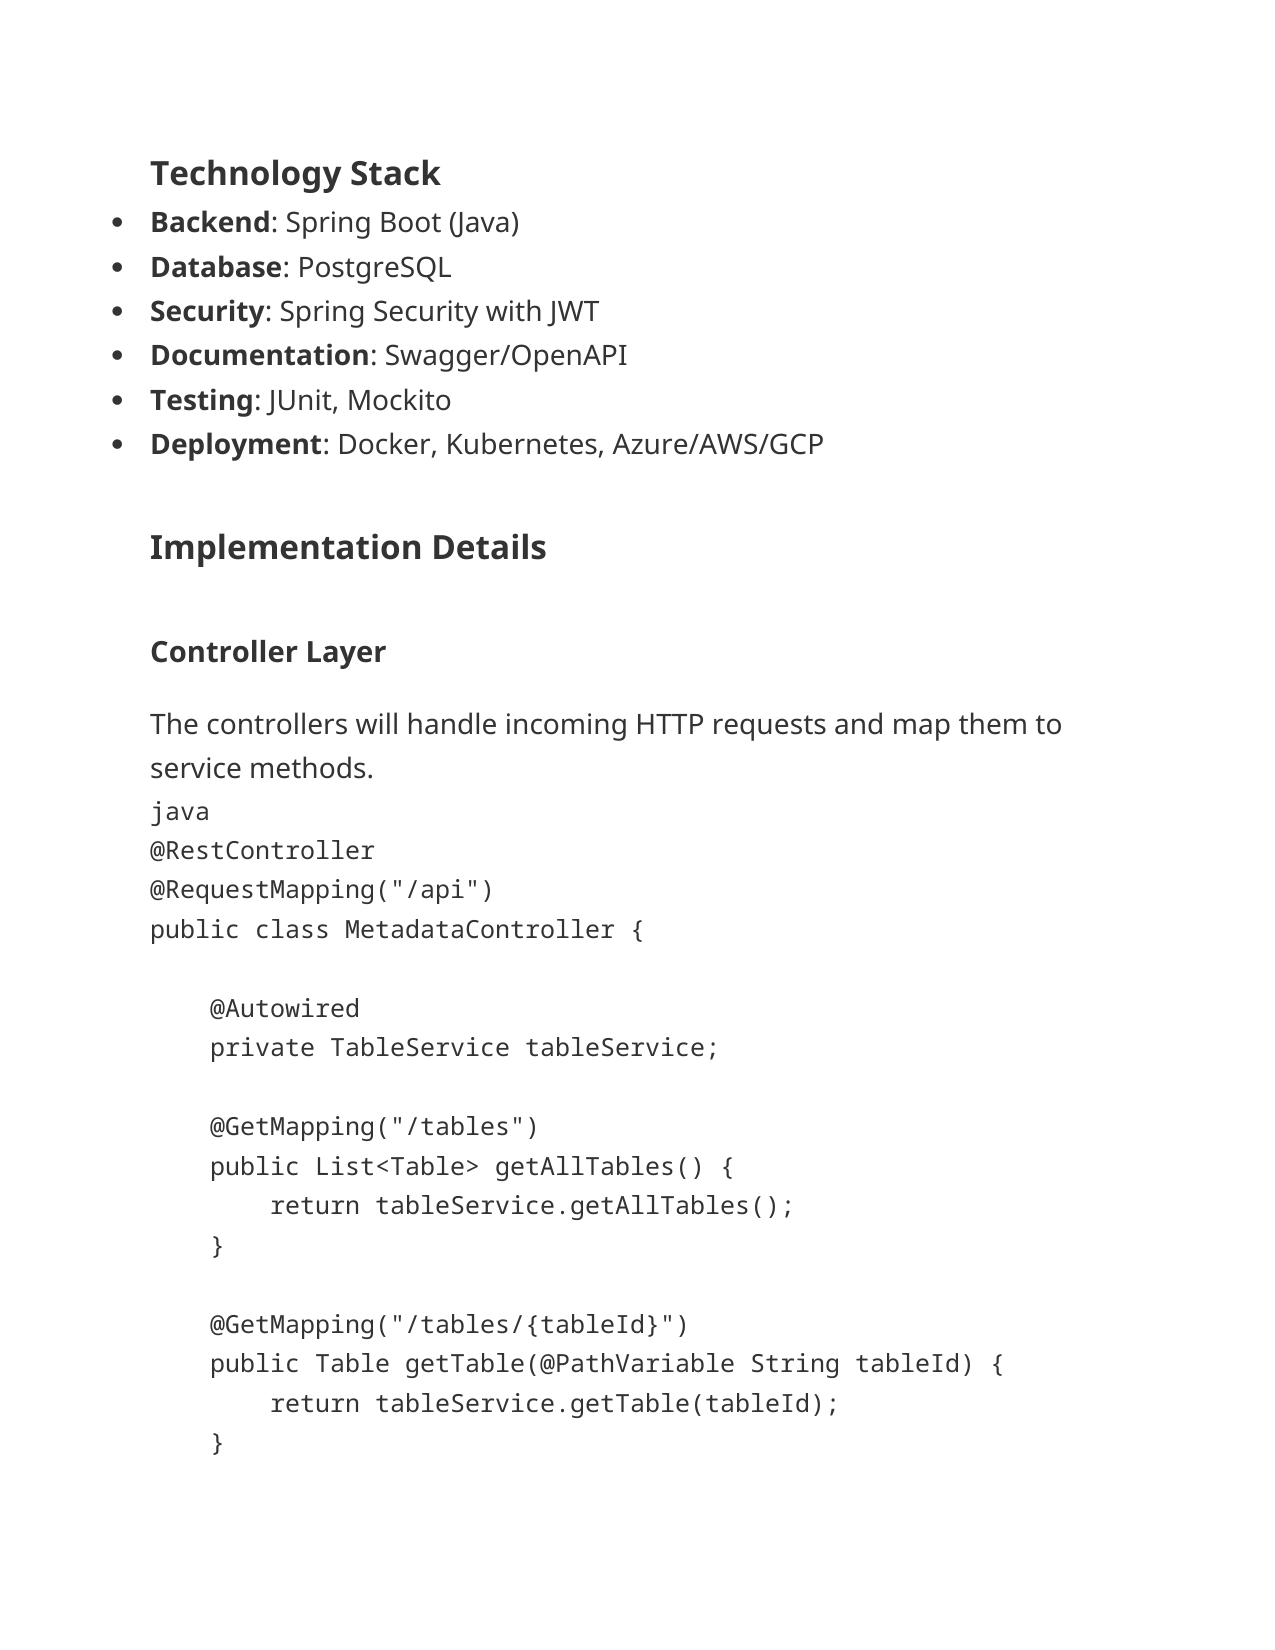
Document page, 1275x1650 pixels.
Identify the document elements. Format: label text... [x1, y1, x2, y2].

text The controllers will handle incoming HTTP requests and map them to service methods. [150, 704, 1125, 787]
list Testing: JUnit, Mockito [112, 380, 1075, 418]
subtitle Implementation Details [150, 524, 1125, 569]
list Database: PostgreSQL [112, 247, 1075, 285]
list Backend: Spring Boot (Java) [112, 203, 1075, 241]
subtitle Technology Stack [150, 150, 1125, 195]
list Deployment: Docker, Kubernetes, Azure/AWS/GCP [112, 424, 1075, 463]
list Security: Spring Security with JWT [112, 291, 1075, 330]
list Documentation: Swagger/OpenAPI [112, 336, 1075, 374]
subtitle Controller Layer [150, 631, 1125, 671]
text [150, 833, 1125, 1498]
text java [150, 793, 1125, 827]
